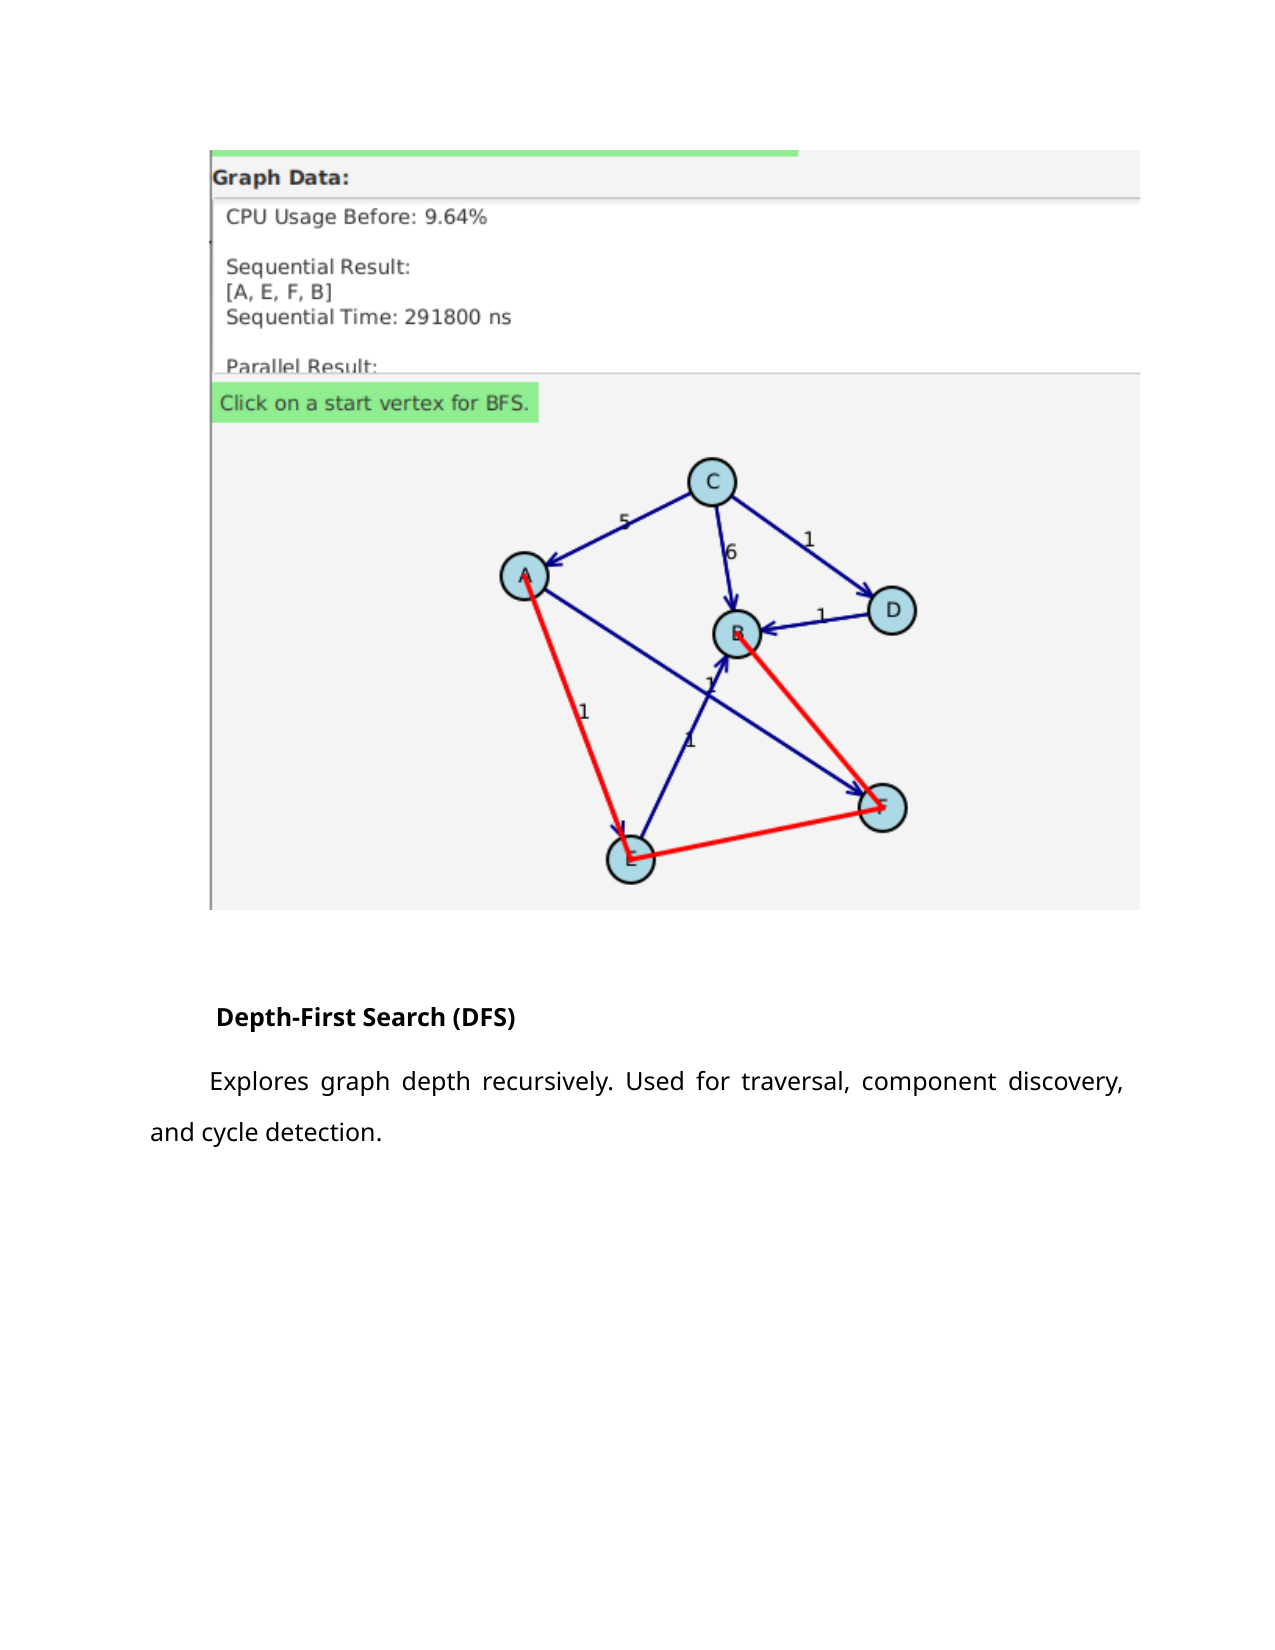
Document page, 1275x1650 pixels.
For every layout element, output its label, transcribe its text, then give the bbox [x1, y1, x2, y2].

text Explores graph depth recursively. Used for traversal, component discovery, and cycle detection. [150, 1063, 1125, 1148]
picture [209, 150, 1141, 910]
text Depth-First Search (DFS) [150, 1000, 1125, 1034]
